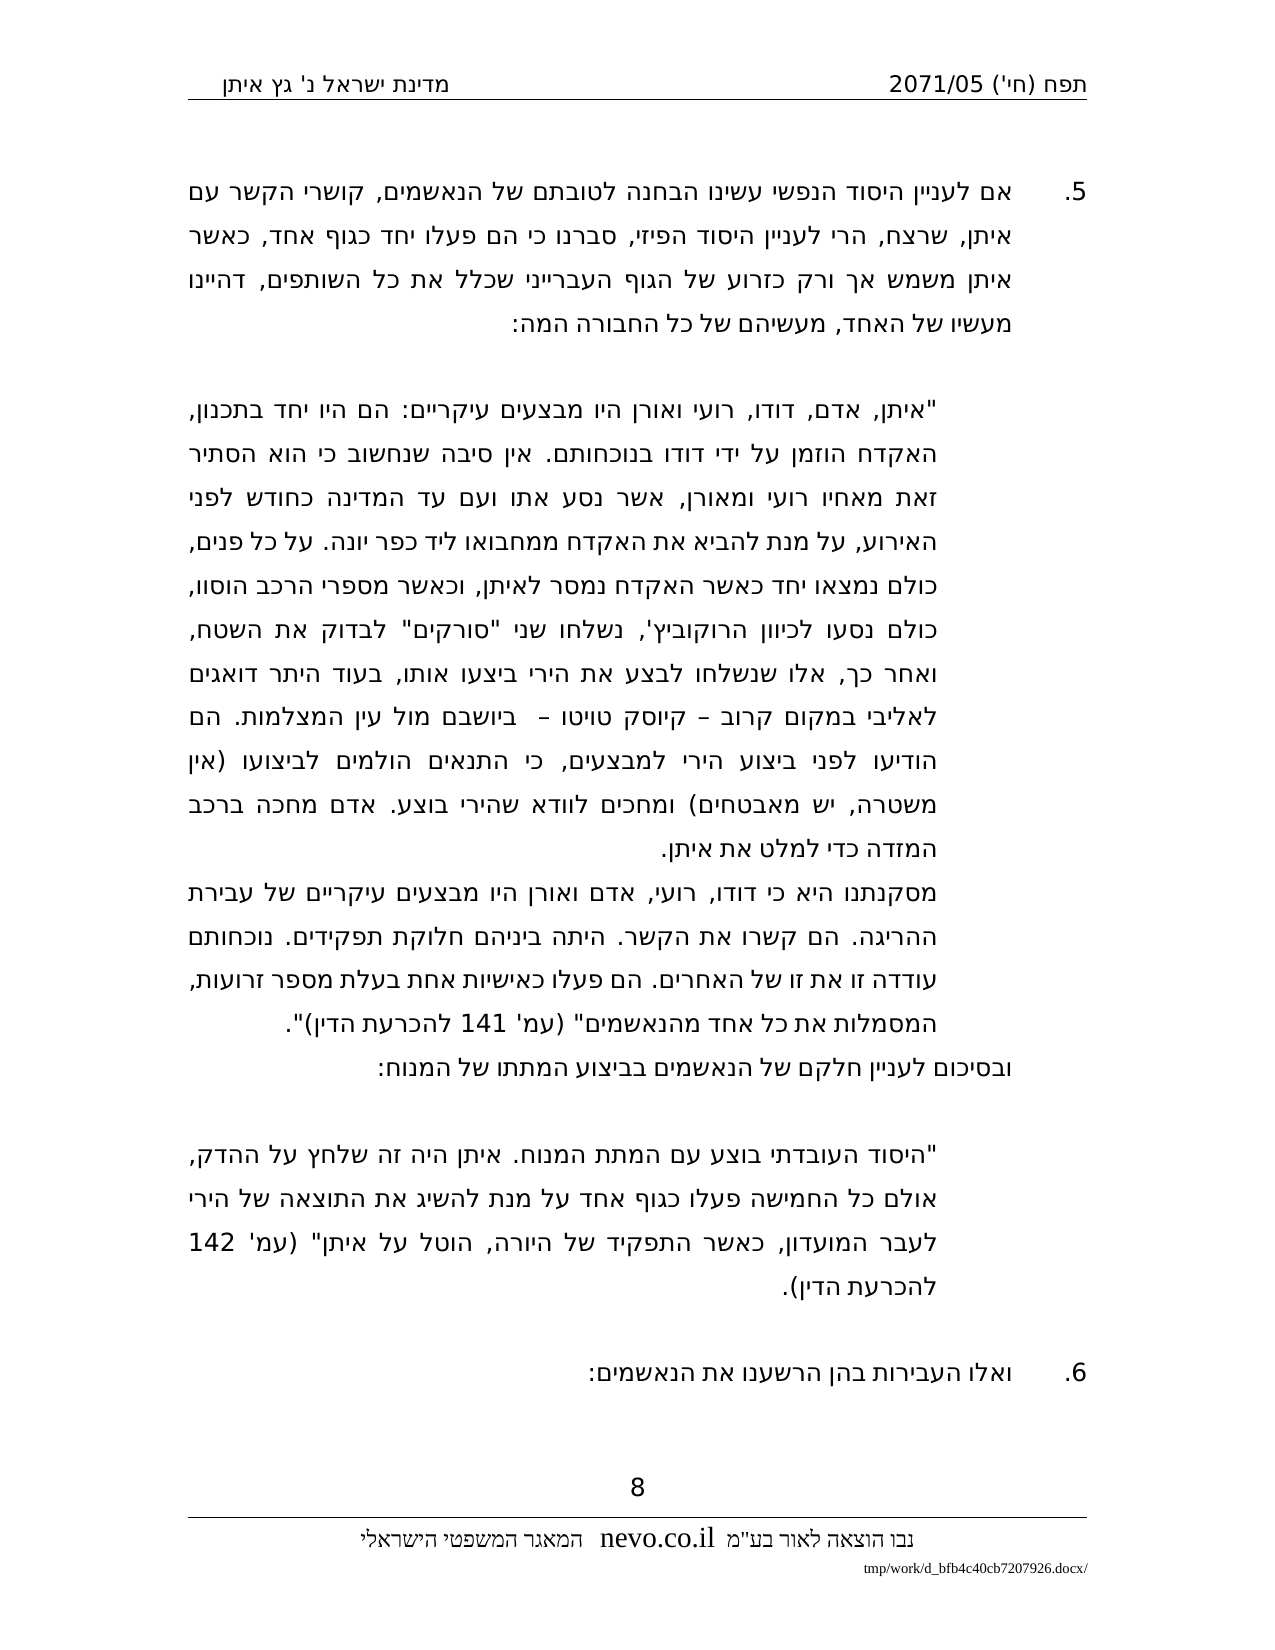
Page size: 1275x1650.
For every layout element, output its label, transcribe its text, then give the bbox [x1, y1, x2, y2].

text "היסוד העובדתי בוצע עם המתת המנוח. איתן היה זה שלחץ על ההדק, אולם כל החמישה פעלו כגוף אחד על מנת להשיג את התוצאה של הירי לעבר המועדון, כאשר התפקיד של היורה, הוטל על איתן" (עמ' 142 להכרעת הדין). [187, 1140, 1012, 1301]
text 5. אם לעניין היסוד הנפשי עשינו הבחנה לטובתם של הנאשמים, קושרי הקשר עם איתן, שרצח, הרי לעניין היסוד הפיזי, סברנו כי הם פעלו יחד כגוף אחד, כאשר איתן משמש אך ורק כזרוע של הגוף העברייני שכלל את כל השותפים, דהיינו מעשיו של האחד, מעשיהם של כל החבורה המה: [187, 177, 1087, 338]
text מסקנתנו היא כי דודו, רועי, אדם ואורן היו מבצעים עיקריים של עבירת ההריגה. הם קשרו את הקשר. היתה ביניהם חלוקת תפקידים. נוכחותם עודדה זו את זו של האחרים. הם פעלו כאישיות אחת בעלת מספר זרועות, המסמלות את כל אחד מהנאשמים" (עמ' 141 להכרעת הדין)". [187, 878, 937, 1039]
text ובסיכום לעניין חלקם של הנאשמים בביצוע המתתו של המנוח: [187, 1053, 1087, 1082]
text "איתן, אדם, דודו, רועי ואורן היו מבצעים עיקריים: הם היו יחד בתכנון, האקדח הוזמן על ידי דודו בנוכחותם. אין סיבה שנחשוב כי הוא הסתיר זאת מאחיו רועי ומאורן, אשר נסע אתו ועם עד המדינה כחודש לפני האירוע, על מנת להביא את האקדח ממחבואו ליד כפר יונה. על כל פנים, כולם נמצאו יחד כאשר האקדח נמסר לאיתן, וכאשר מספרי הרכב הוסוו, כולם נסעו לכיוון הרוקוביץ', נשלחו שני "סורקים" לבדוק את השטח, ואחר כך, אלו שנשלחו לבצע את הירי ביצעו אותו, בעוד היתר דואגים לאליבי במקום קרוב – קיוסק טויטו – ביושבם מול עין המצלמות. הם הודיעו לפני ביצוע הירי למבצעים, כי התנאים הולמים לביצועו (אין משטרה, יש מאבטחים) ומחכים לוודא שהירי בוצע. אדם מחכה ברכב המזדה כדי למלט את איתן. [187, 396, 1012, 863]
text 6. ואלו העבירות בהן הרשענו את הנאשמים: [187, 1358, 1087, 1388]
